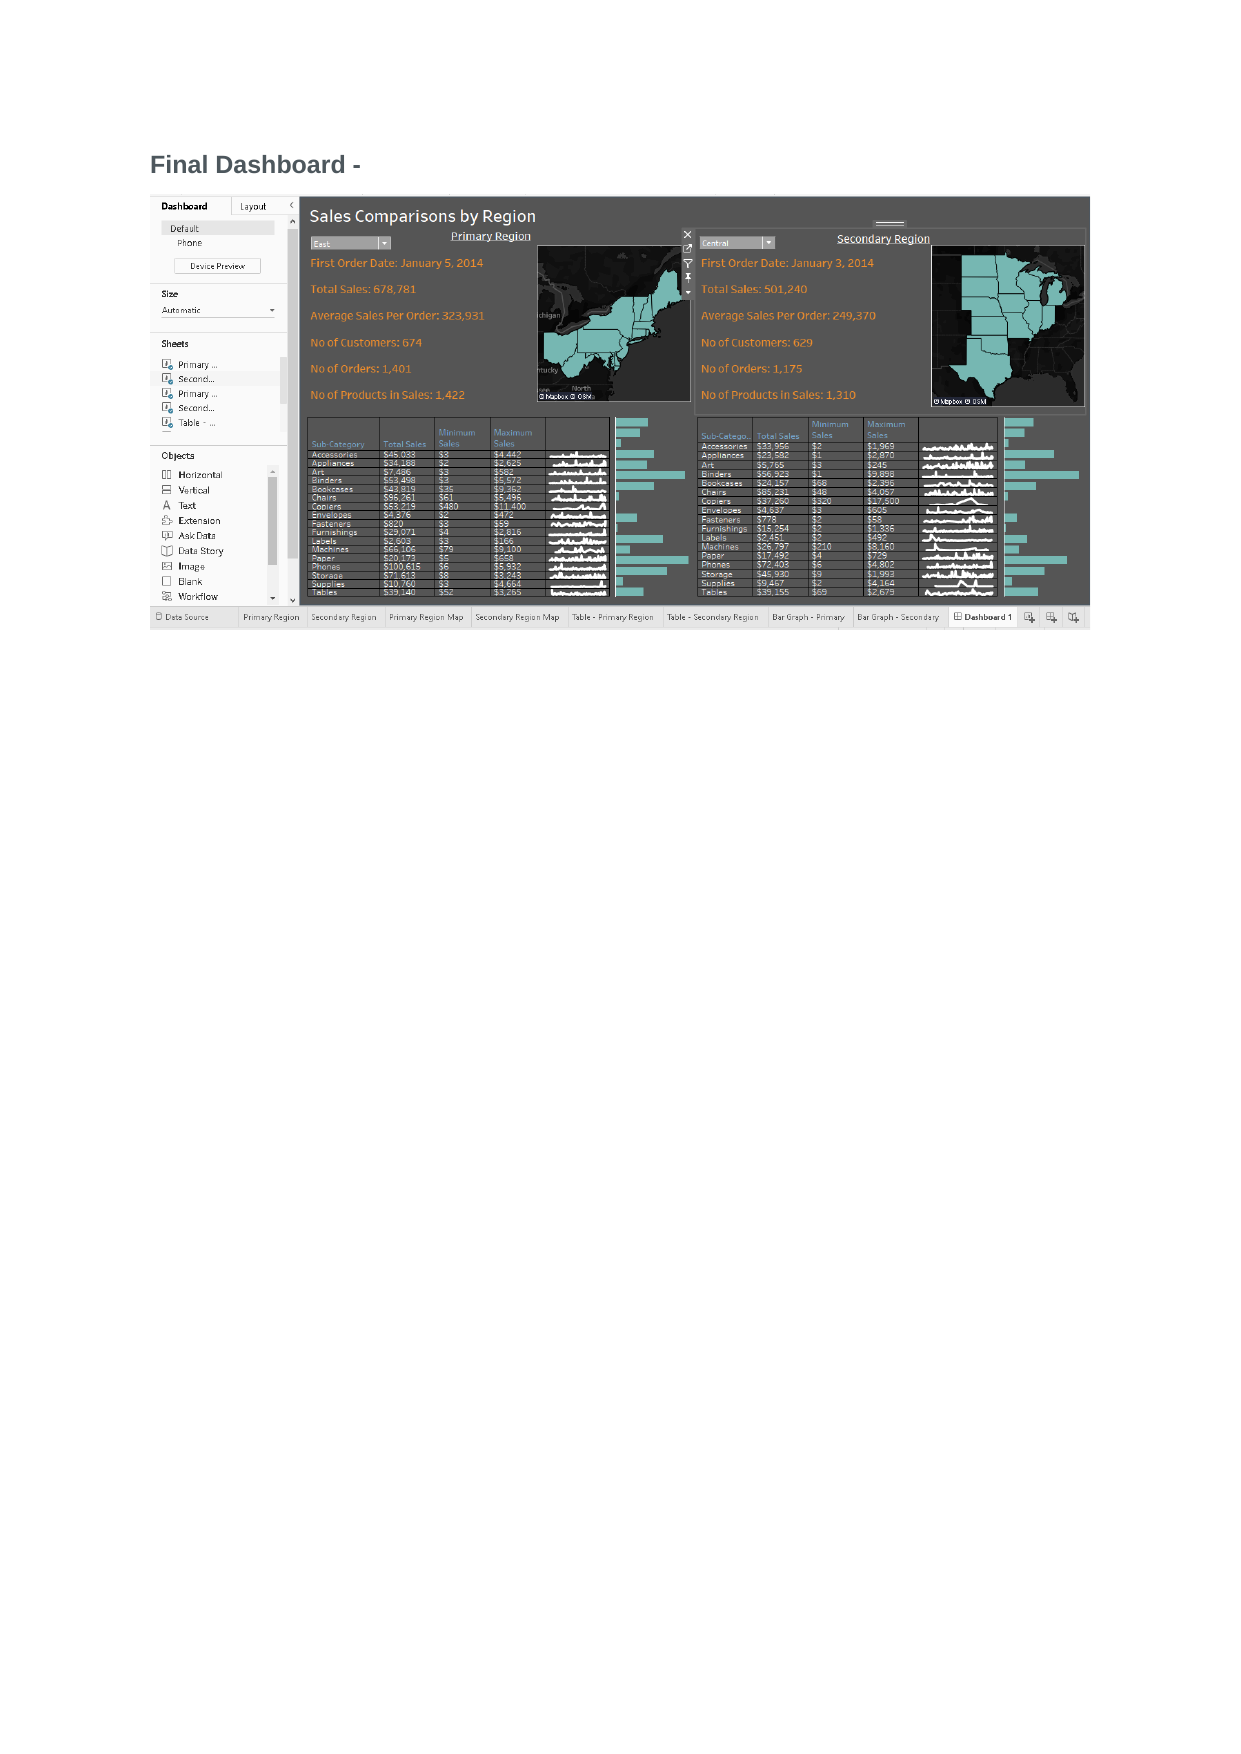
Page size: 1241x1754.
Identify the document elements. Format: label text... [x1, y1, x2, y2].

text Final Dashboard - [150, 150, 1090, 179]
picture [150, 194, 1091, 630]
